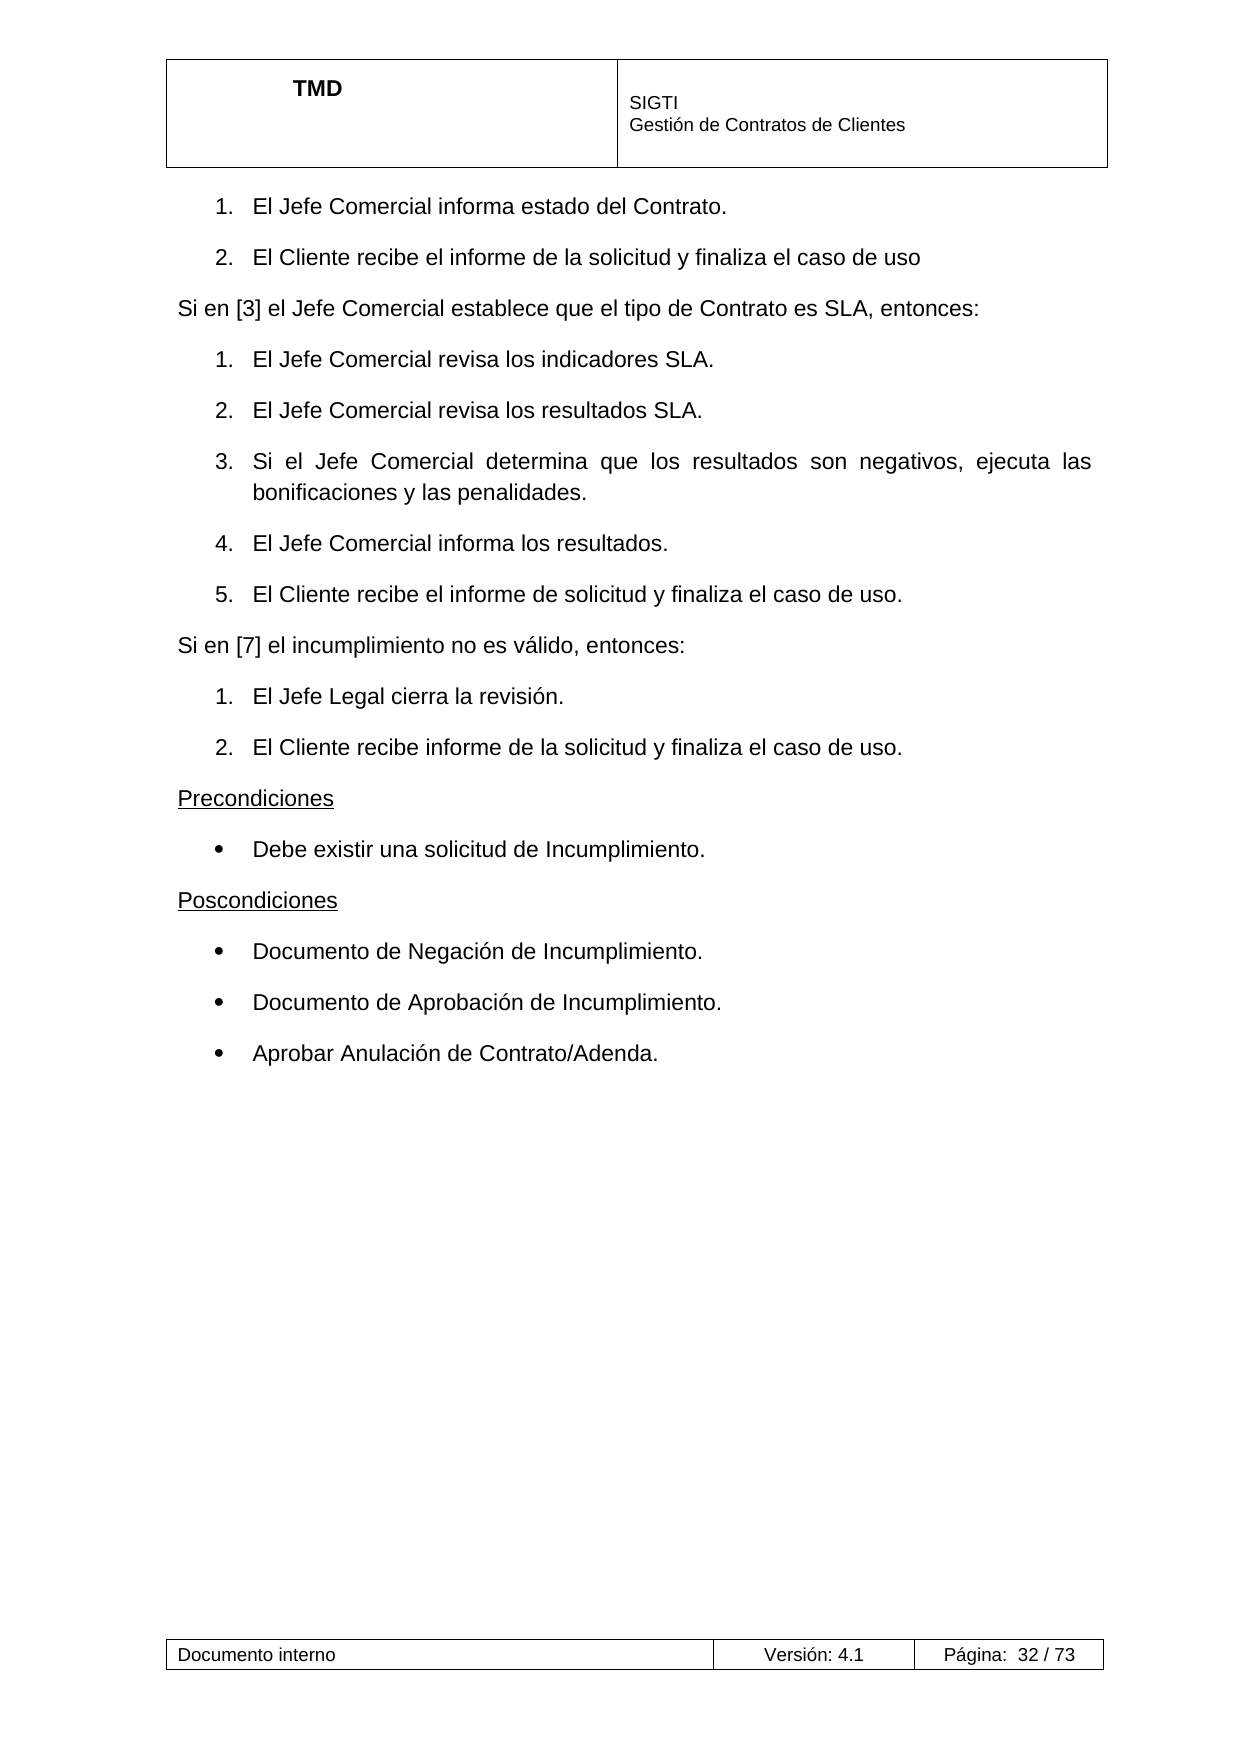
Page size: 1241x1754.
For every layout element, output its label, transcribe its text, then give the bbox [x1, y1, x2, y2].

list El Jefe Comercial revisa los resultados SLA. [215, 397, 1092, 423]
list El Jefe Comercial informa estado del Contrato. [215, 193, 1092, 219]
list Si el Jefe Comercial determina que los resultados son negativos, ejecuta las bonificaciones y las penalidades. [215, 448, 1092, 505]
text Poscondiciones [177, 887, 1092, 913]
list El Cliente recibe informe de la solicitud y finaliza el caso de uso. [215, 734, 1092, 760]
list Aprobar Anulación de Contrato/Adenda. [215, 1040, 1092, 1066]
list Documento de Aprobación de Incumplimiento. [215, 989, 1092, 1015]
list El Cliente recibe el informe de solicitud y finaliza el caso de uso. [215, 581, 1092, 607]
list El Jefe Comercial informa los resultados. [215, 529, 1092, 556]
list El Cliente recibe el informe de la solicitud y finaliza el caso de uso [215, 244, 1092, 270]
list El Jefe Comercial revisa los indicadores SLA. [215, 346, 1092, 372]
list El Jefe Legal cierra la revisión. [215, 683, 1092, 709]
list Debe existir una solicitud de Incumplimiento. [215, 836, 1092, 862]
text Precondiciones [177, 785, 1092, 811]
list Documento de Negación de Incumplimiento. [215, 938, 1092, 964]
text Si en [3] el Jefe Comercial establece que el tipo de Contrato es SLA, entonces: [177, 295, 1092, 321]
text Si en [7] el incumplimiento no es válido, entonces: [177, 632, 1092, 658]
